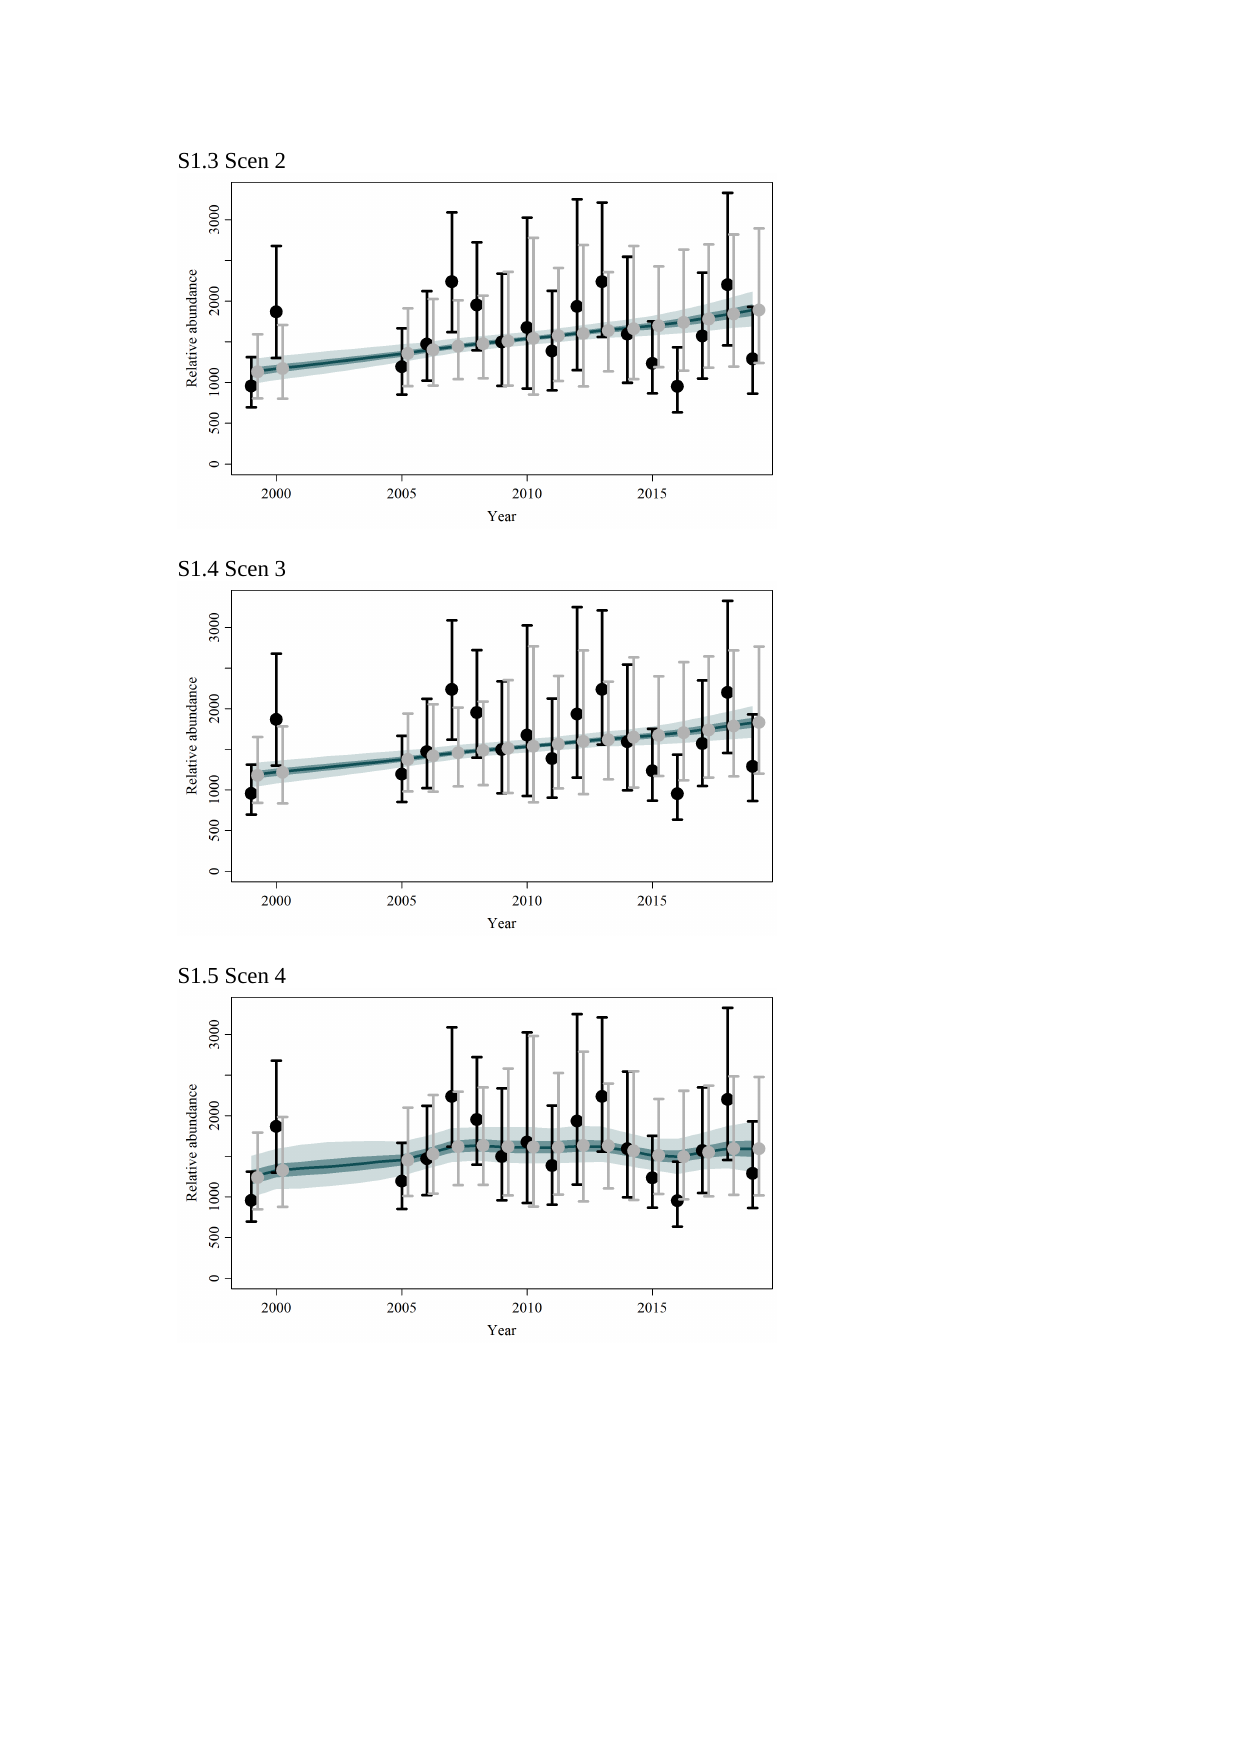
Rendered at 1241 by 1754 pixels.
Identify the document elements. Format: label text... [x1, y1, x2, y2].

picture [177, 988, 778, 1343]
picture [177, 581, 778, 936]
text S1.4 Scen 3 [177, 555, 1063, 581]
text S1.3 Scen 2 [177, 148, 1063, 174]
text S1.5 Scen 4 [177, 962, 1063, 988]
picture [177, 173, 778, 529]
